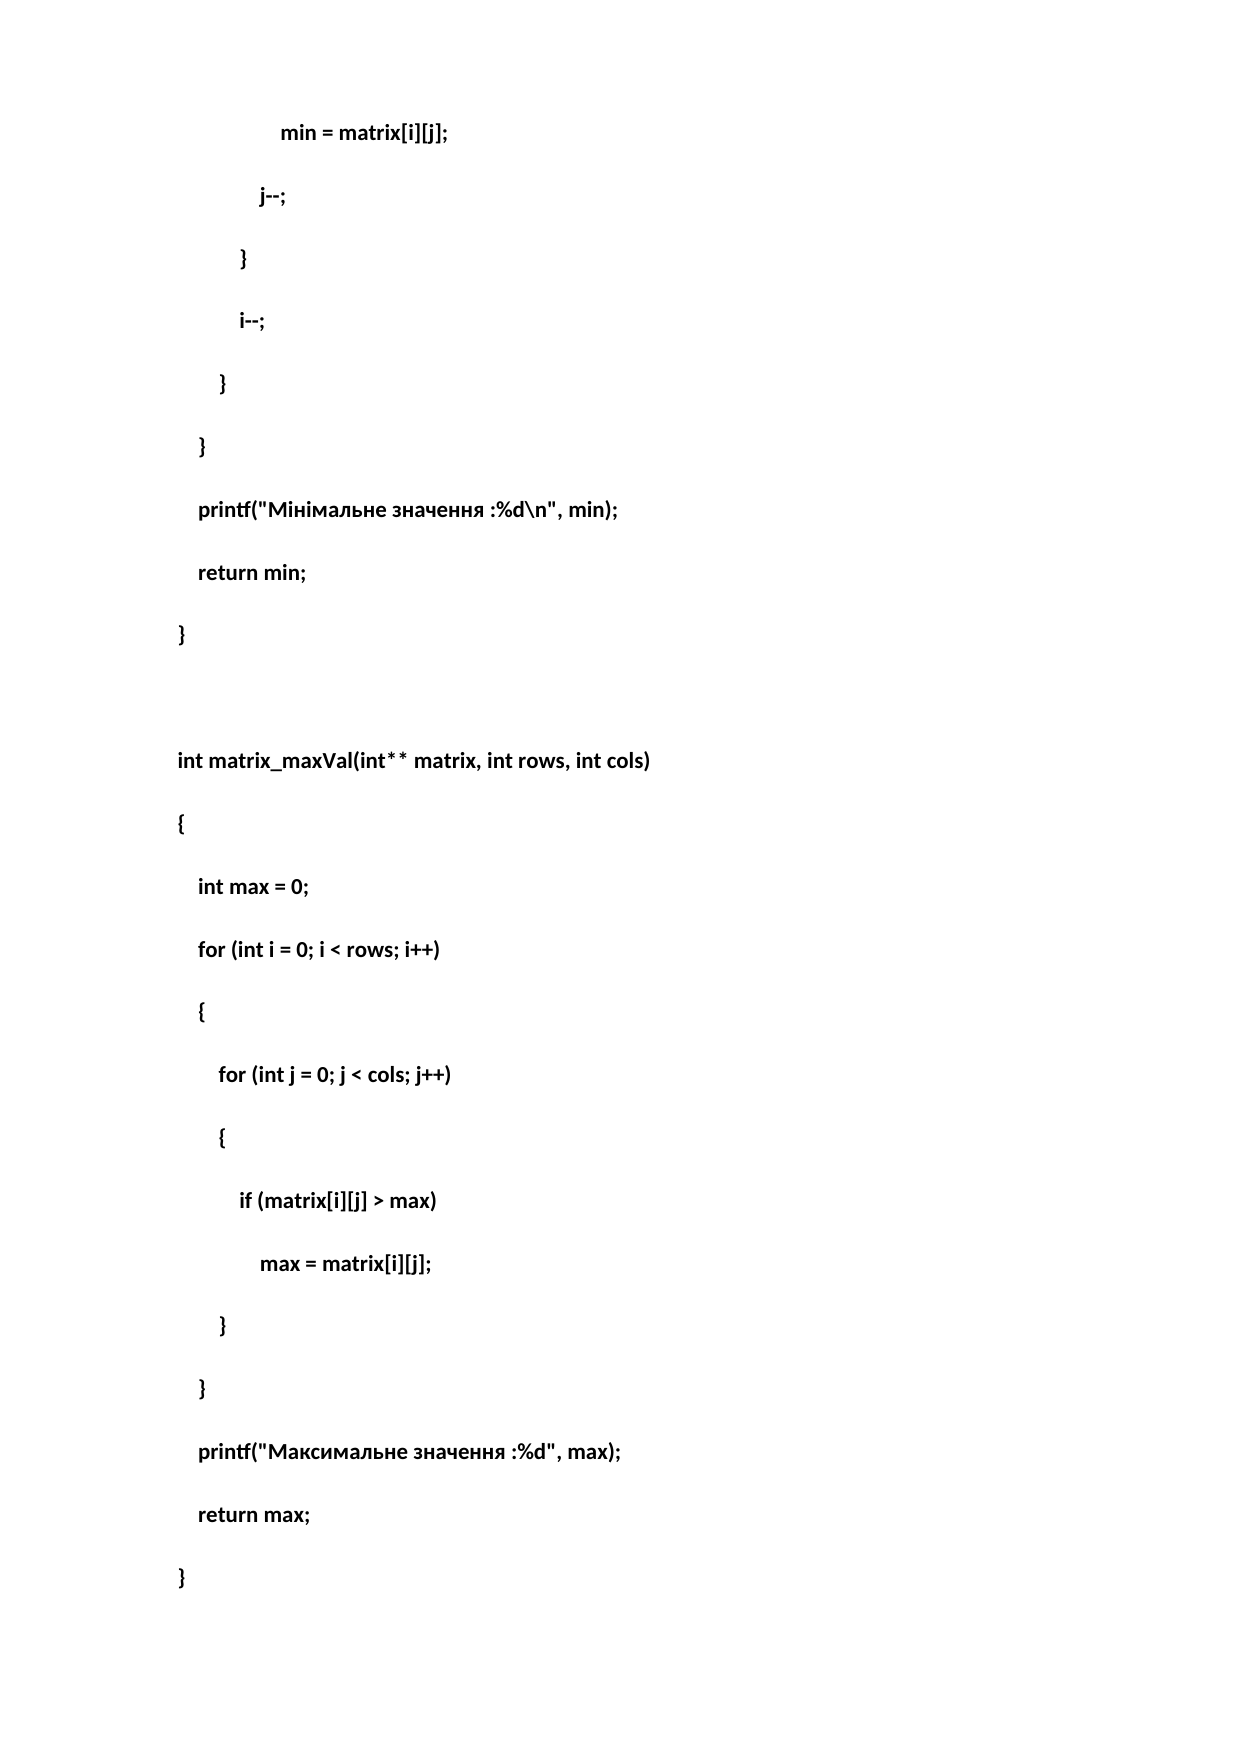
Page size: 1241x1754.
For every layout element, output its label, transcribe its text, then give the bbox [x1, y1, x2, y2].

text i--; [177, 307, 1152, 334]
text j--; [177, 181, 1152, 209]
text for (int i = 0; i < rows; i++) [177, 935, 1152, 963]
text { [177, 809, 1152, 837]
text } [177, 244, 1152, 272]
text } [177, 1563, 1152, 1591]
text int matrix_maxVal(int** matrix, int rows, int cols) [177, 746, 1152, 774]
text int max = 0; [177, 872, 1152, 900]
text } [177, 1312, 1152, 1339]
text printf("Мiнiмальне значення :%d\n", min); [177, 495, 1152, 523]
text return max; [177, 1500, 1152, 1528]
text { [177, 1123, 1152, 1151]
text min = matrix[i][j]; [177, 118, 1152, 146]
text { [177, 997, 1152, 1026]
text max = matrix[i][j]; [177, 1249, 1152, 1277]
text } [177, 369, 1152, 397]
text } [177, 1374, 1152, 1402]
text printf("Максимальне значення :%d", max); [177, 1437, 1152, 1465]
text return min; [177, 558, 1152, 586]
text } [177, 432, 1152, 460]
text for (int j = 0; j < cols; j++) [177, 1060, 1152, 1088]
text } [177, 621, 1152, 649]
text if (matrix[i][j] > max) [177, 1186, 1152, 1214]
